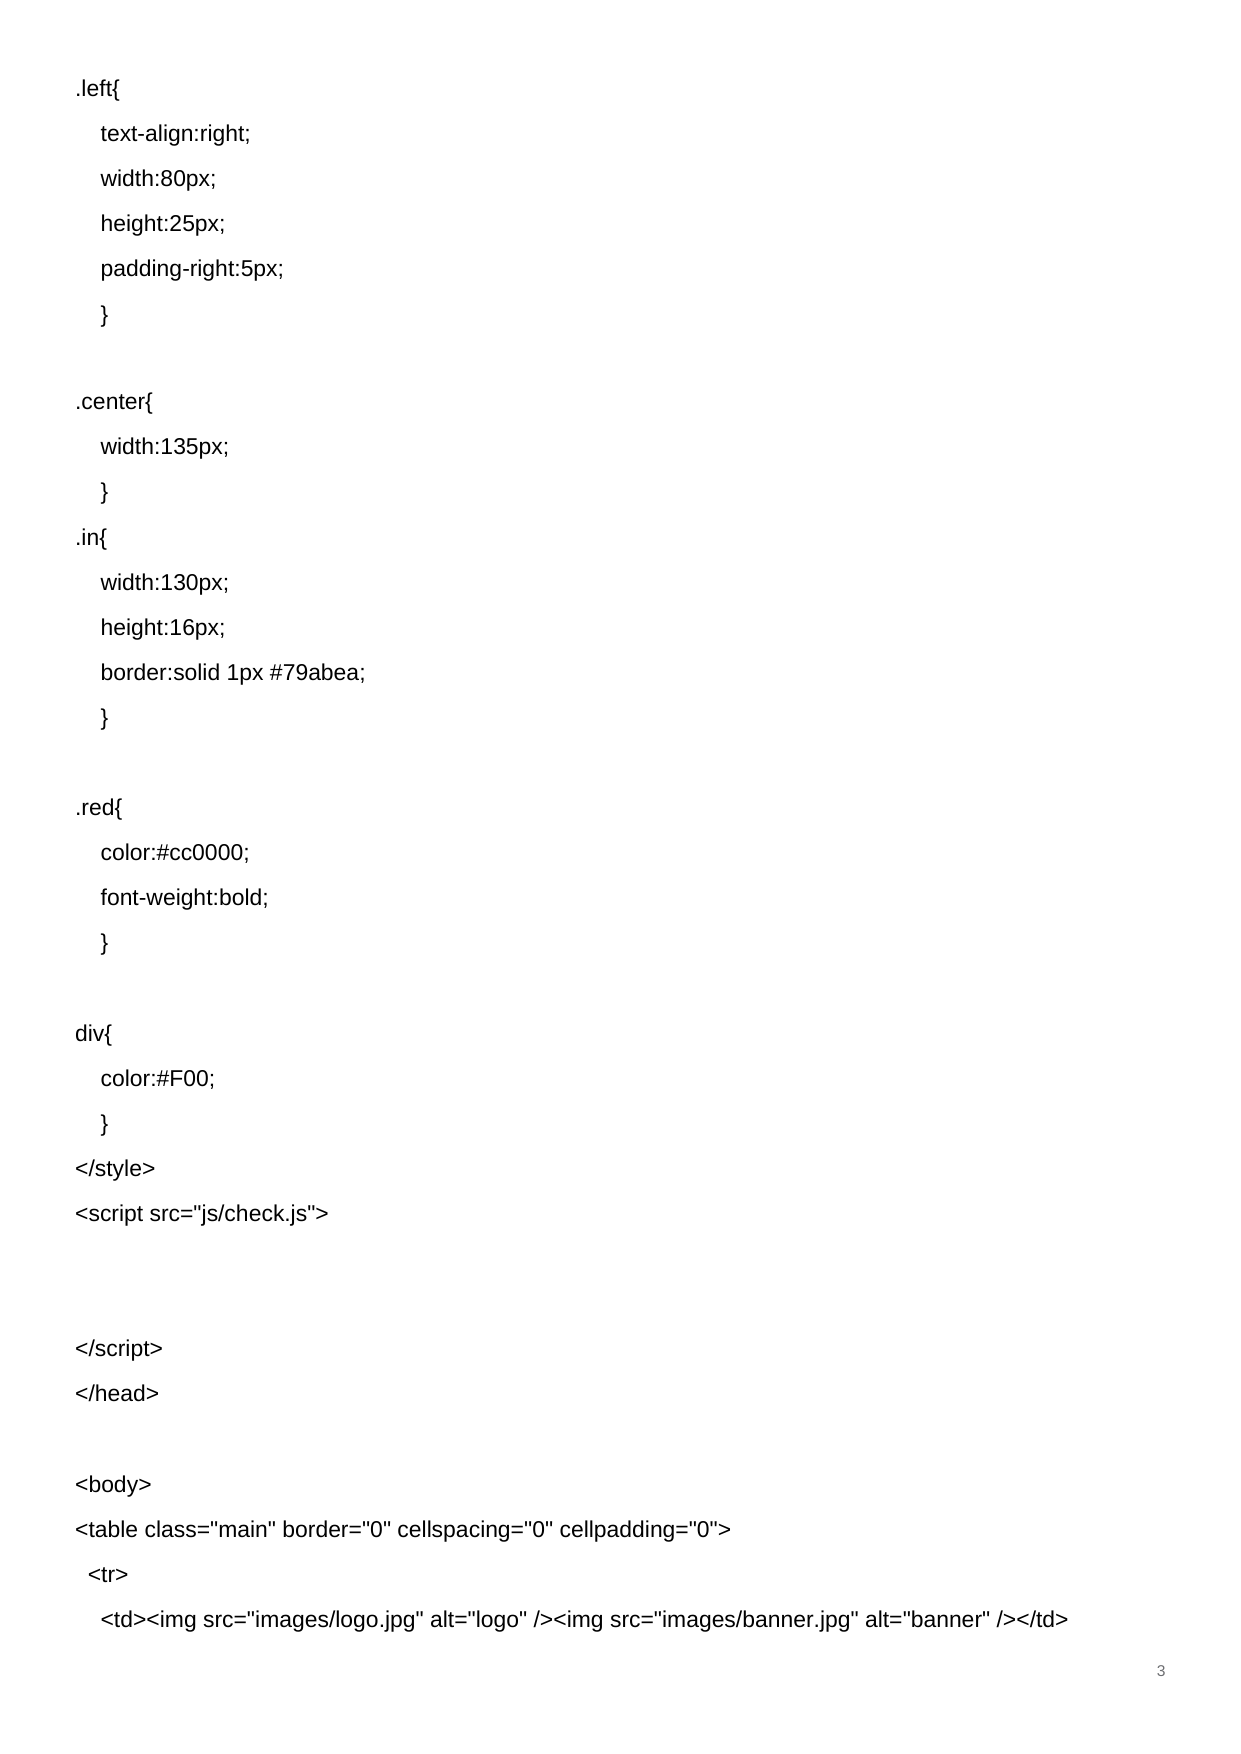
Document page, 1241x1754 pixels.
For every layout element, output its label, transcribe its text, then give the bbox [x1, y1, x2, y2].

text </style> [75, 1155, 1165, 1181]
text border:solid 1px #79abea; [75, 659, 1165, 685]
text <table class="main" border="0" cellspacing="0" cellpadding="0"> [75, 1516, 1165, 1542]
text <td><img src="images/logo.jpg" alt="logo" /><img src="images/banner.jpg" alt="banner" /></td> [75, 1606, 1165, 1632]
text height:16px; [75, 614, 1165, 640]
text </script> [75, 1335, 1165, 1362]
text } [75, 929, 1165, 956]
text .left{ [75, 75, 1165, 101]
text .center{ [75, 388, 1165, 414]
text text-align:right; [75, 120, 1165, 146]
text <script src="js/check.js"> [75, 1200, 1165, 1226]
text width:130px; [75, 568, 1165, 595]
text color:#cc0000; [75, 839, 1165, 866]
text .red{ [75, 794, 1165, 820]
text <body> [75, 1471, 1165, 1497]
text color:#F00; [75, 1065, 1165, 1091]
text .in{ [75, 523, 1165, 550]
text width:80px; [75, 165, 1165, 192]
text </head> [75, 1380, 1165, 1407]
text <tr> [75, 1561, 1165, 1587]
text div{ [75, 1019, 1165, 1046]
text } [75, 1110, 1165, 1136]
text } [75, 704, 1165, 730]
text } [75, 478, 1165, 505]
text height:25px; [75, 210, 1165, 237]
text padding-right:5px; [75, 255, 1165, 282]
text } [75, 301, 1165, 327]
text width:135px; [75, 433, 1165, 459]
text font-weight:bold; [75, 884, 1165, 911]
